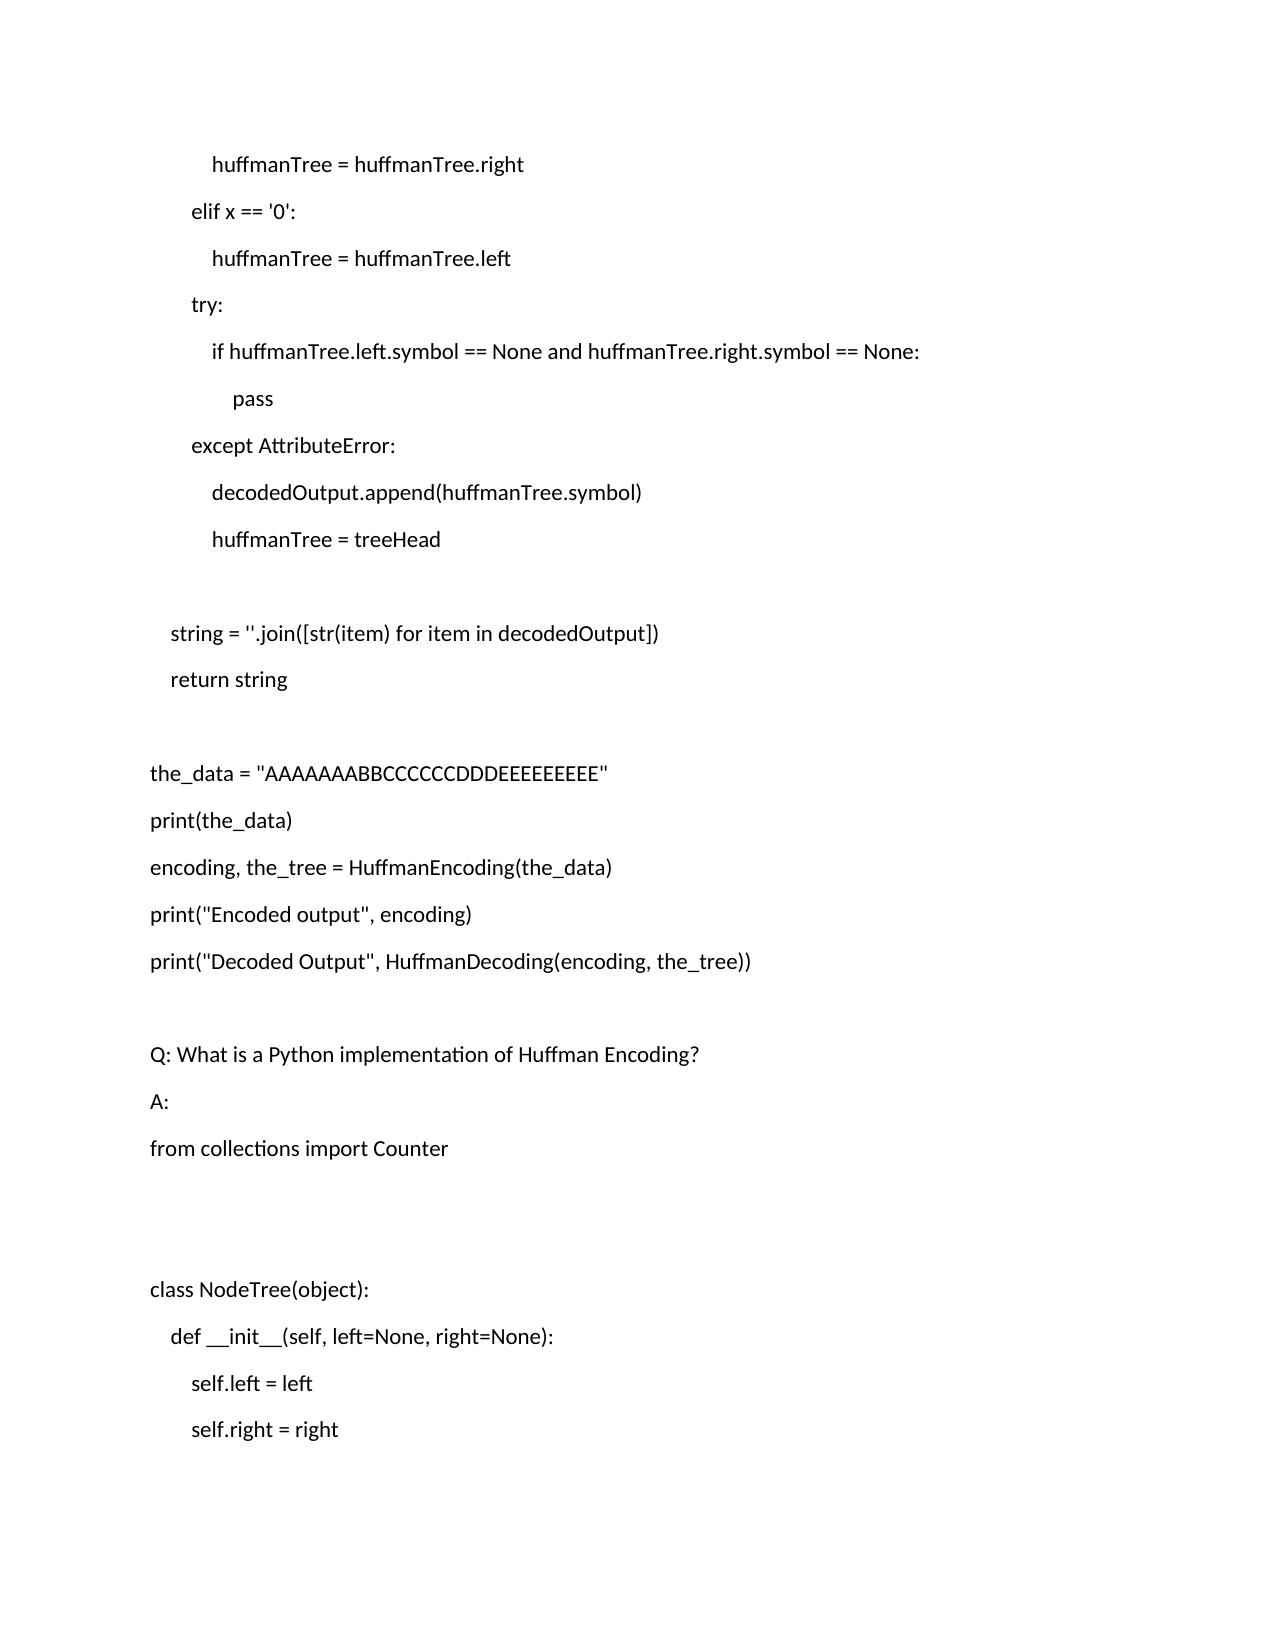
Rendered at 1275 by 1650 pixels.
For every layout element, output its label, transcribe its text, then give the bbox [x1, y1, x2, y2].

text return string [150, 666, 1125, 694]
text print("Encoded output", encoding) [150, 900, 1125, 928]
text A: [150, 1087, 1125, 1116]
text decodedOutput.append(huffmanTree.symbol) [150, 478, 1125, 506]
text encoding, the_tree = HuffmanEncoding(the_data) [150, 853, 1125, 881]
text print("Decoded Output", HuffmanDecoding(encoding, the_tree)) [150, 947, 1125, 975]
text class NodeTree(object): [150, 1275, 1125, 1303]
text def __init__(self, left=None, right=None): [150, 1322, 1125, 1350]
text huffmanTree = huffmanTree.right [150, 150, 1125, 178]
text Q: What is a Python implementation of Huffman Encoding? [150, 1041, 1125, 1069]
text if huffmanTree.left.symbol == None and huffmanTree.right.symbol == None: [150, 337, 1125, 366]
text self.left = left [150, 1369, 1125, 1397]
text huffmanTree = huffmanTree.left [150, 244, 1125, 272]
text elif x == '0': [150, 197, 1125, 225]
text try: [150, 291, 1125, 319]
text the_data = "AAAAAAABBCCCCCCDDDEEEEEEEEE" [150, 759, 1125, 787]
text self.right = right [150, 1416, 1125, 1444]
text string = ''.join([str(item) for item in decodedOutput]) [150, 619, 1125, 647]
text except AttributeError: [150, 431, 1125, 459]
text from collections import Counter [150, 1134, 1125, 1162]
text print(the_data) [150, 806, 1125, 834]
text huffmanTree = treeHead [150, 525, 1125, 553]
text pass [150, 384, 1125, 412]
